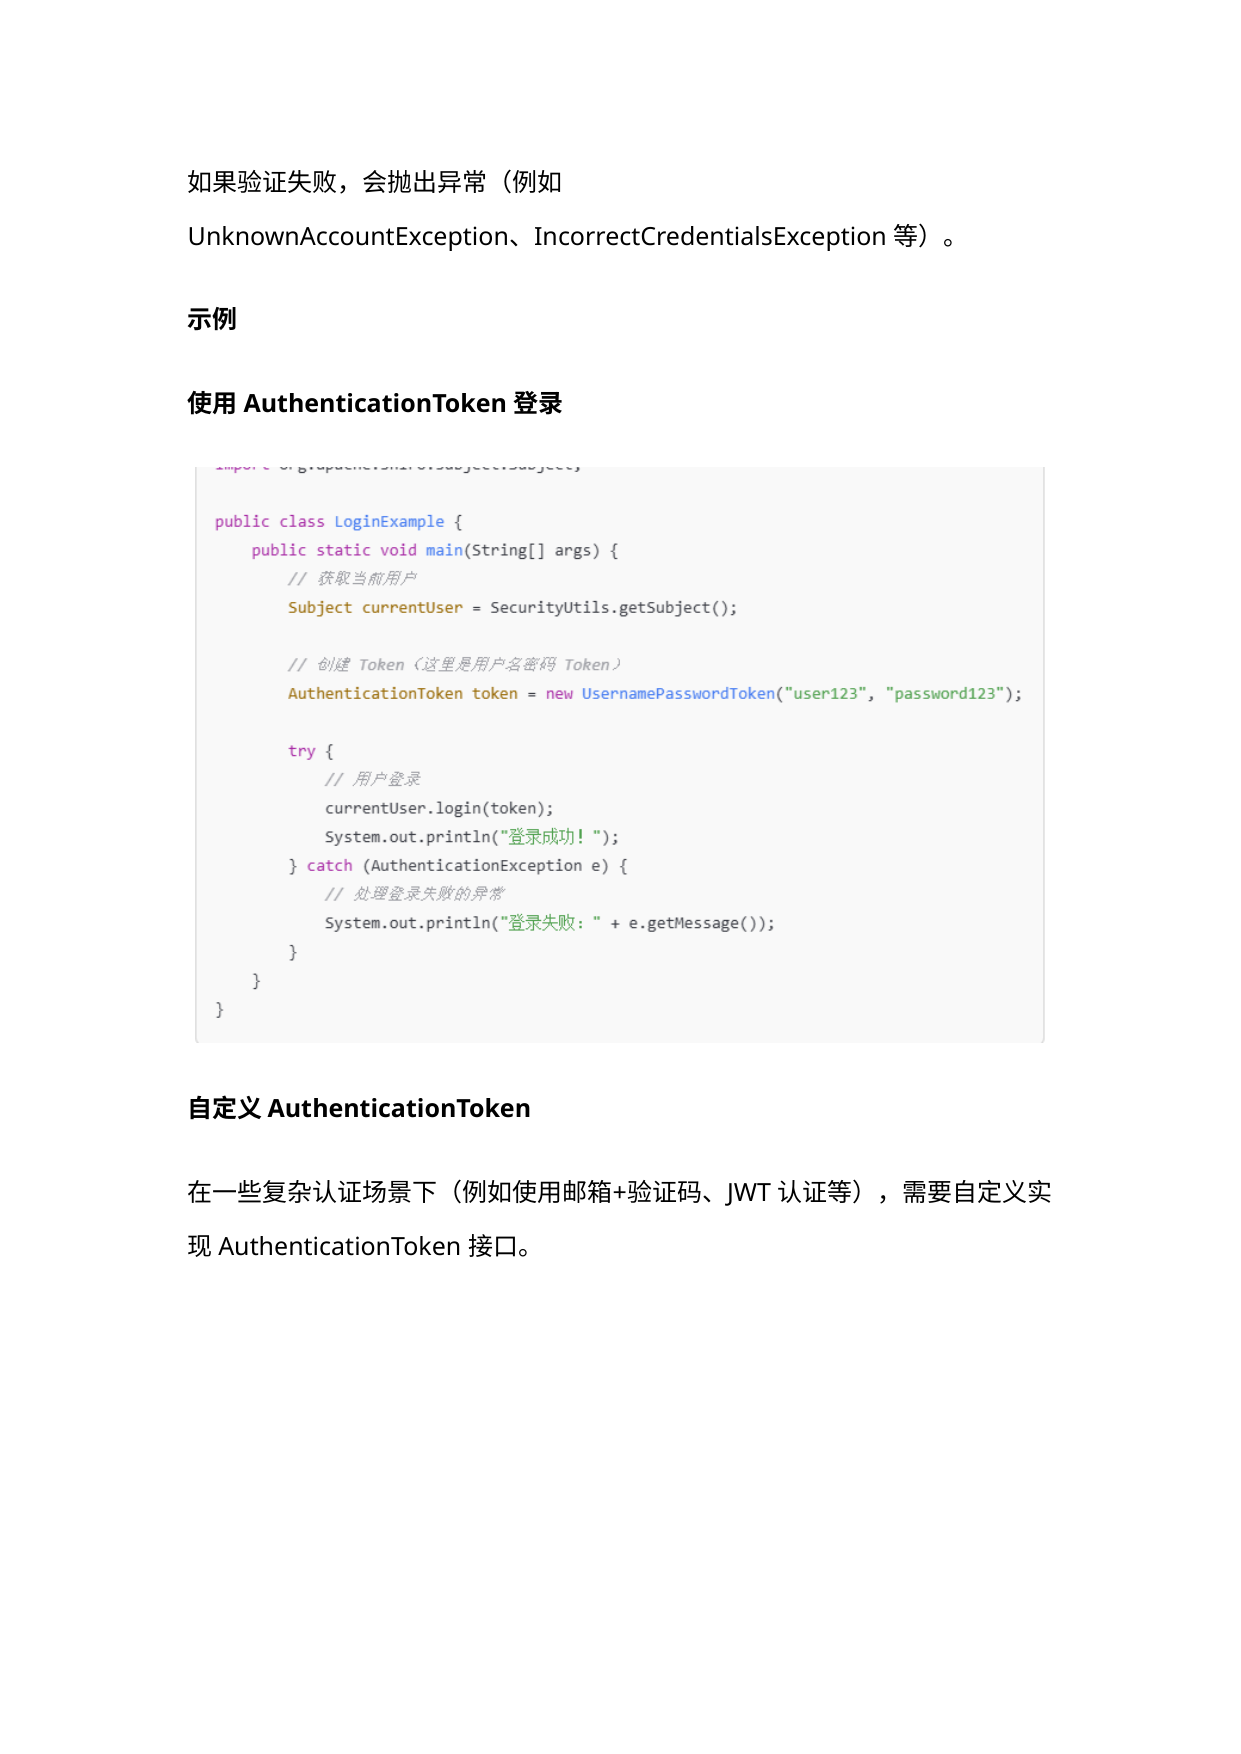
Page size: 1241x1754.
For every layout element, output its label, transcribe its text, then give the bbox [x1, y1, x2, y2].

subtitle 示例 [187, 300, 1053, 336]
subtitle 使用 AuthenticationToken 登录 [187, 383, 1053, 420]
subtitle 自定义AuthenticationToken [187, 1089, 1053, 1125]
text 在一些复杂认证场景下（例如使用邮箱+验证码、JWT 认证等），需要自定义实现 AuthenticationToken 接口。 [187, 1172, 1053, 1263]
picture [187, 467, 1053, 1043]
text 如果验证失败，会抛出异常（例如 UnknownAccountException、IncorrectCredentialsException 等）。 [187, 162, 1053, 253]
